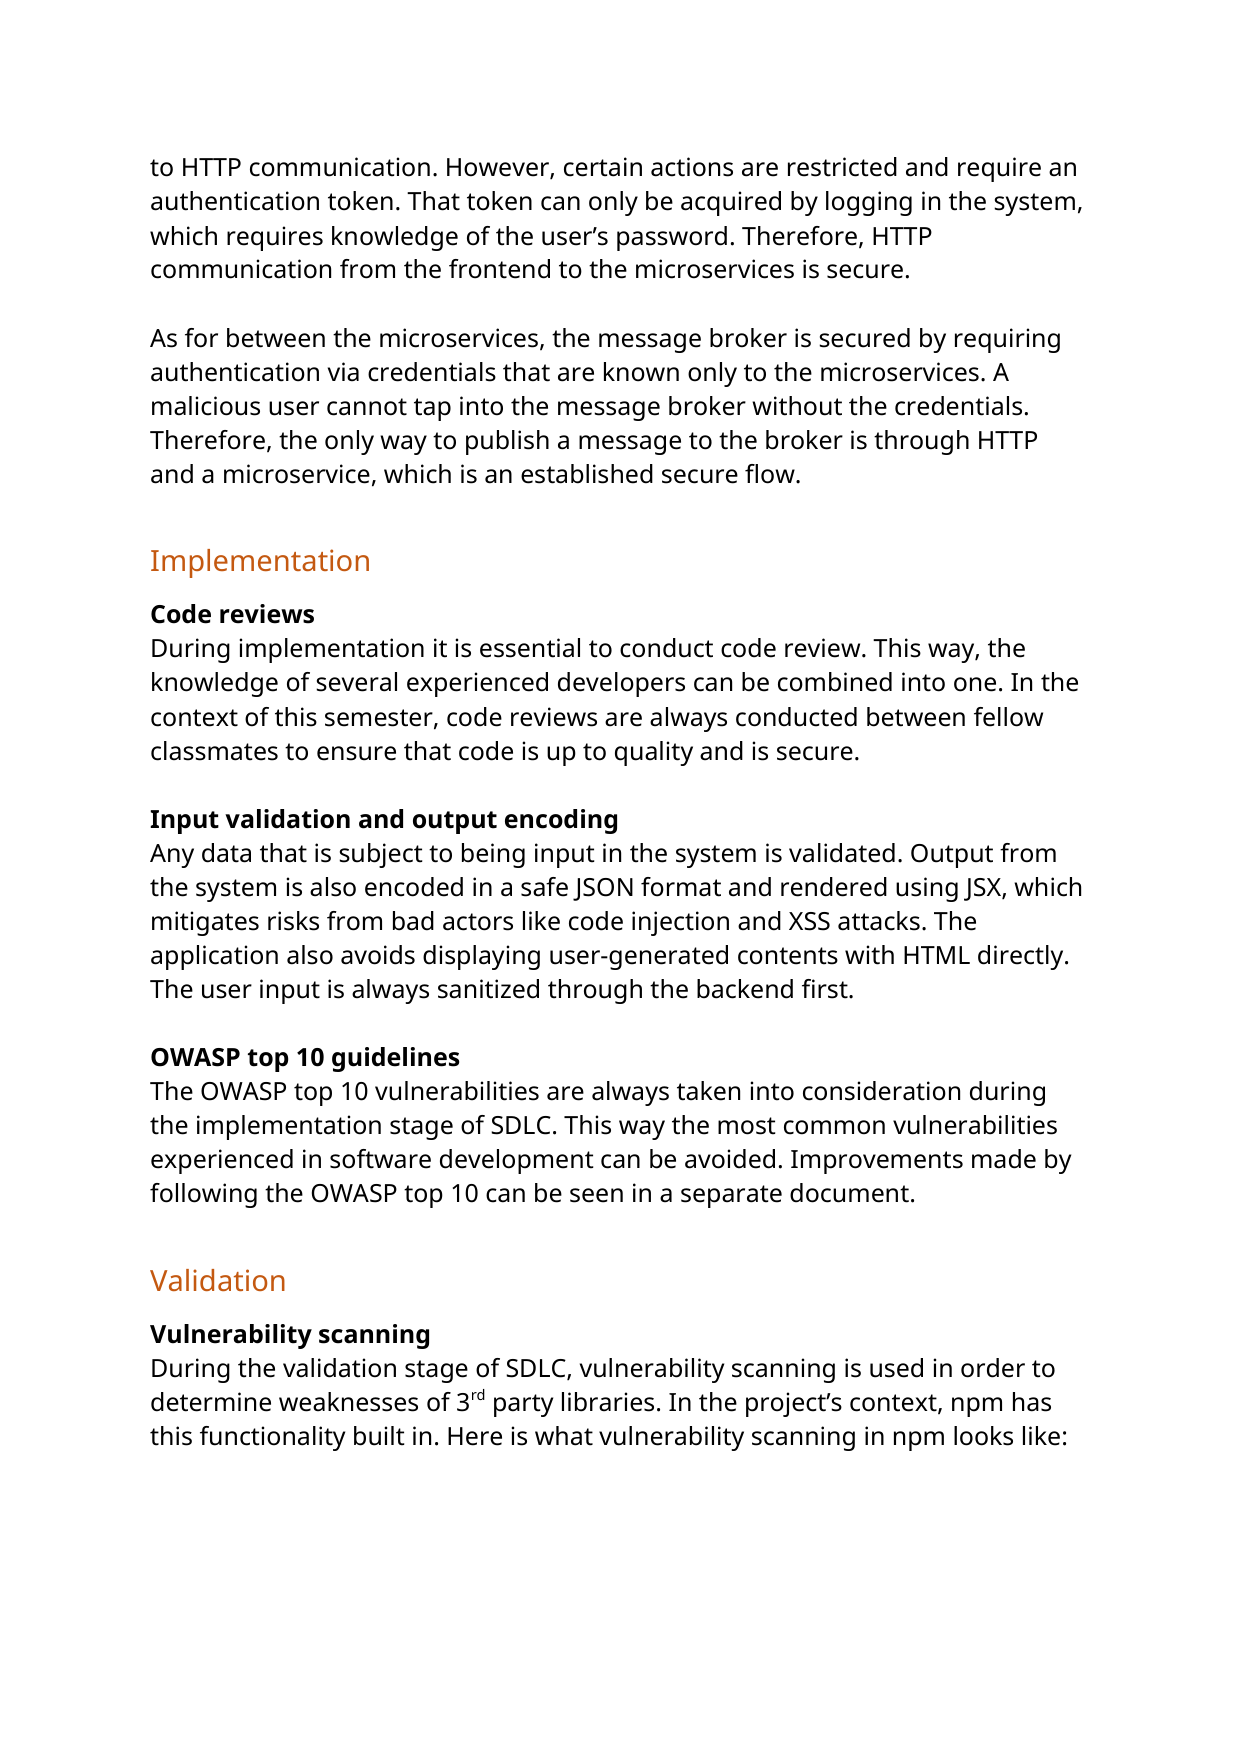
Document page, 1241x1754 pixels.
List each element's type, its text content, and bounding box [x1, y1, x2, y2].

text Code reviews [150, 597, 1090, 631]
text During implementation it is essential to conduct code review. This way, the knowledge of several experienced developers can be combined into one. In the context of this semester, code reviews are always conducted between fellow classmates to ensure that code is up to quality and is secure. [150, 631, 1090, 767]
text During the validation stage of SDLC, vulnerability scanning is used in order to determine weaknesses of 3rd party libraries. In the project’s context, npm has this functionality built in. Here is what vulnerability scanning in npm looks like: [150, 1351, 1090, 1453]
text As for between the microservices, the message broker is secured by requiring authentication via credentials that are known only to the microservices. A malicious user cannot tap into the message broker without the credentials. Therefore, the only way to publish a message to the broker is through HTTP and a microservice, which is an established secure flow. [150, 320, 1090, 491]
text Input validation and output encoding [150, 801, 1090, 835]
text Any data that is subject to being input in the system is validated. Output from the system is also encoded in a safe JSON format and rendered using JSX, which mitigates risks from bad actors like code injection and XSS attacks. The application also avoids displaying user-generated contents with HTML directly. The user input is always sanitized through the backend first. [150, 835, 1090, 1006]
subtitle Validation [150, 1260, 1090, 1300]
text Vulnerability scanning [150, 1316, 1090, 1351]
text OWASP top 10 guidelines [150, 1040, 1090, 1074]
subtitle Implementation [150, 541, 1090, 580]
text The OWASP top 10 vulnerabilities are always taken into consideration during the implementation stage of SDLC. This way the most common vulnerabilities experienced in software development can be avoided. Improvements made by following the OWASP top 10 can be seen in a separate document. [150, 1074, 1090, 1210]
